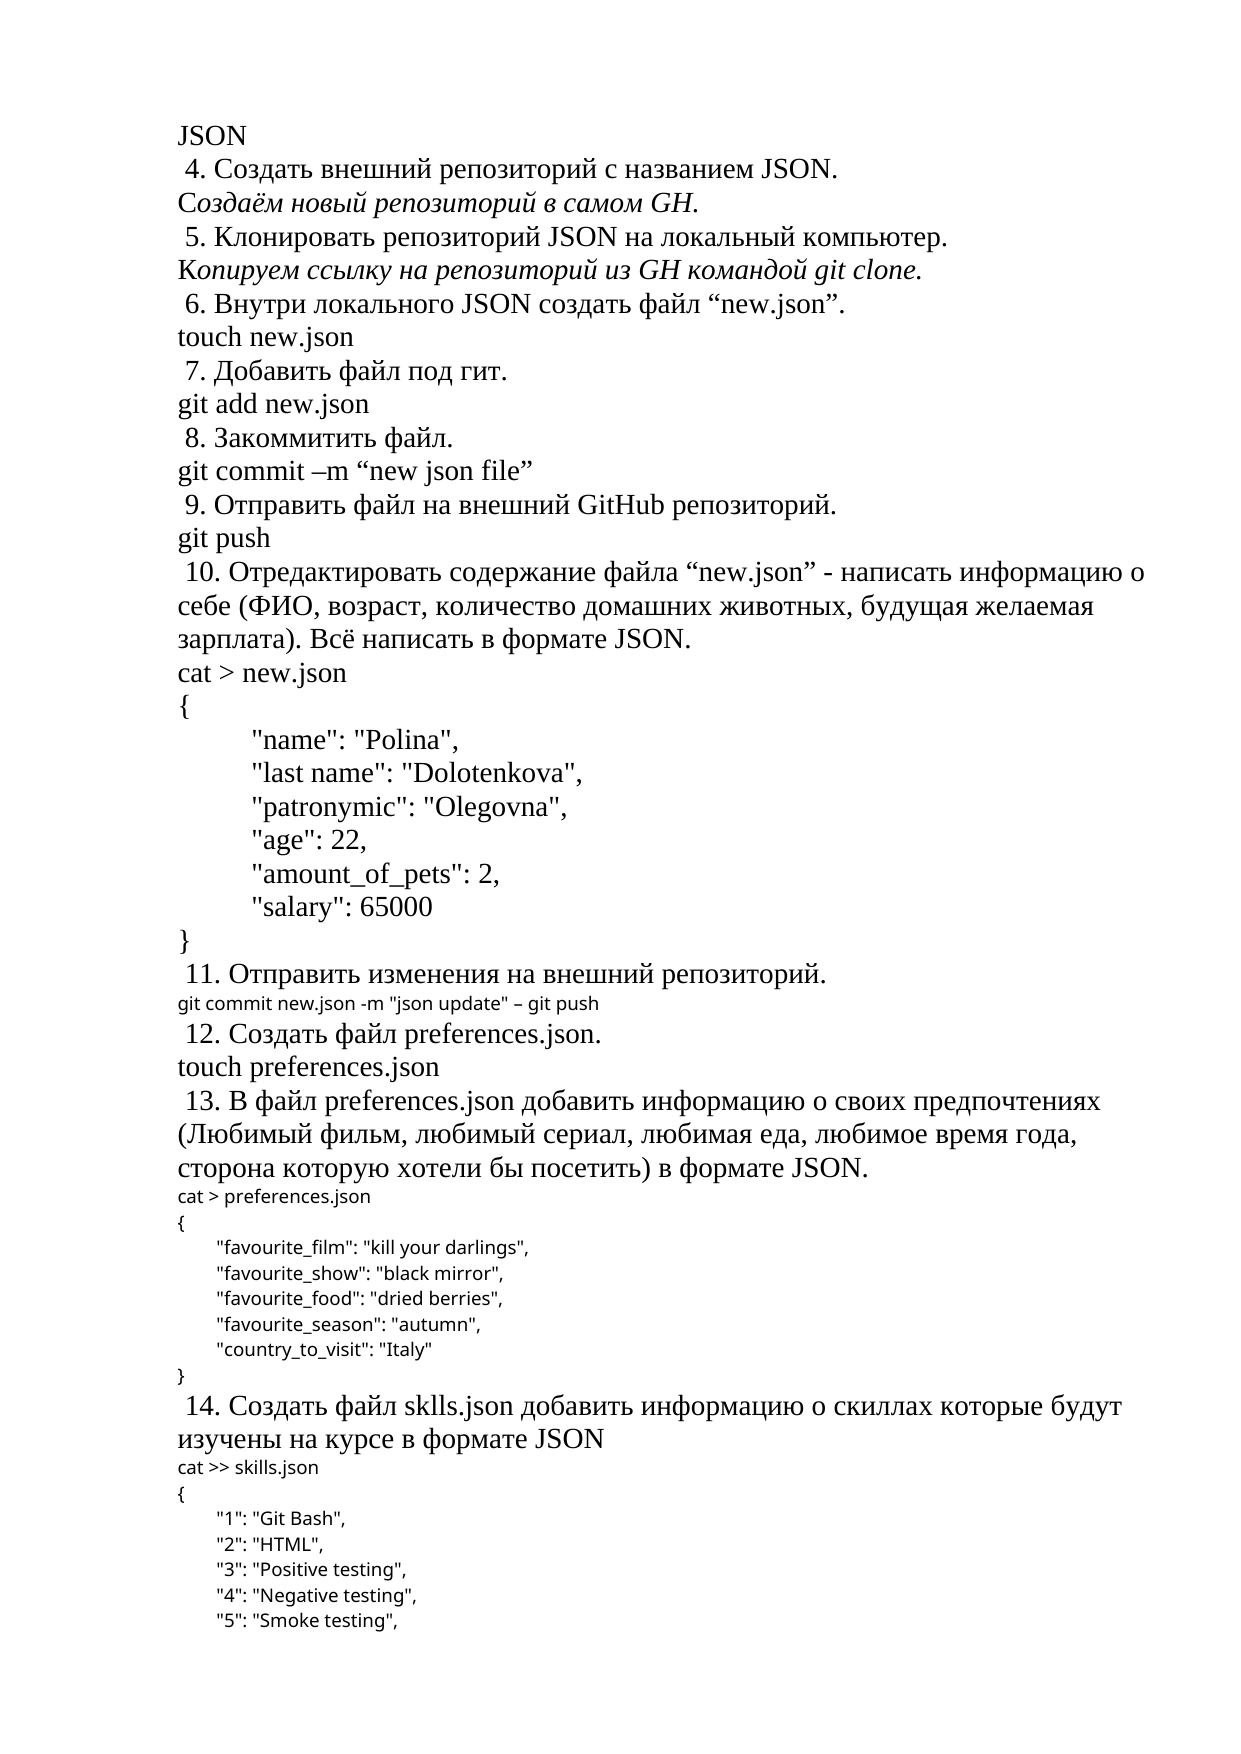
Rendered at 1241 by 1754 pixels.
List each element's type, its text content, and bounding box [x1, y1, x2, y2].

text "salary": 65000 [177, 889, 1152, 923]
text git commit new.json -m "json update" – git push [177, 990, 1152, 1016]
text git push [177, 521, 1152, 554]
text 13. В файл preferences.json добавить информацию о своих предпочтениях (Любимый фильм, любимый сериал, любимая еда, любимое время года, сторона которую хотели бы посетить) в формате JSON. [177, 1083, 1152, 1183]
text "2": "HTML", [177, 1531, 1152, 1557]
text "favourite_show": "black mirror", [177, 1260, 1152, 1286]
text JSON [177, 118, 1152, 152]
text "name": "Polina", [177, 722, 1152, 755]
text 12. Создать файл preferences.json. [177, 1016, 1152, 1049]
text 7. Добавить файл под гит. [177, 353, 1152, 386]
text 10. Отредактировать содержание файла “new.json” - написать информацию о себе (ФИО, возраст, количество домашних животных, будущая желаемая зарплата). Всё написать в формате JSON. [177, 554, 1152, 655]
text "1": "Git Bash", [177, 1506, 1152, 1531]
text "country_to_visit": "Italy" [177, 1337, 1152, 1362]
text 8. Закоммитить файл. [177, 420, 1152, 453]
text touch new.json [177, 319, 1152, 353]
text } [177, 923, 1152, 957]
text сat >> skills.json [177, 1455, 1152, 1480]
text 9. Отправить файл на внешний GitHub репозиторий. [177, 487, 1152, 521]
text "3": "Positive testing", [177, 1557, 1152, 1582]
text 14. Создать файл sklls.json добавить информацию о скиллах которые будут изучены на курсе в формате JSON [177, 1388, 1152, 1455]
text "4": "Negative testing", [177, 1582, 1152, 1608]
text 5. Клонировать репозиторий JSON на локальный компьютер. [177, 219, 1152, 252]
text cat > preferences.json [177, 1183, 1152, 1209]
text 4. Создать внешний репозиторий c названием JSON. [177, 152, 1152, 185]
text git add new.json [177, 386, 1152, 420]
text "patronymic": "Olegovna", [177, 789, 1152, 822]
text Копируем ссылку на репозиторий из GH командой git clone. [177, 252, 1152, 286]
text "5": "Smoke testing", [177, 1608, 1152, 1633]
text "amount_of_pets": 2, [177, 856, 1152, 889]
text "favourite_season": "autumn", [177, 1311, 1152, 1337]
text 11. Отправить изменения на внешний репозиторий. [177, 957, 1152, 990]
text { [177, 1480, 1152, 1506]
text "age": 22, [177, 822, 1152, 856]
text "favourite_film": "kill your darlings", [177, 1234, 1152, 1260]
text "favourite_food": "dried berries", [177, 1286, 1152, 1311]
text "last name": "Dolotenkova", [177, 755, 1152, 789]
text 6. Внутри локального JSON создать файл “new.json”. [177, 286, 1152, 319]
text git commit –m “new json file” [177, 453, 1152, 487]
text touch preferences.json [177, 1049, 1152, 1083]
text } [177, 1362, 1152, 1388]
text { [177, 688, 1152, 722]
text Создаём новый репозиторий в самом GH. [177, 185, 1152, 219]
text { [177, 1209, 1152, 1234]
text cat > new.json [177, 655, 1152, 688]
